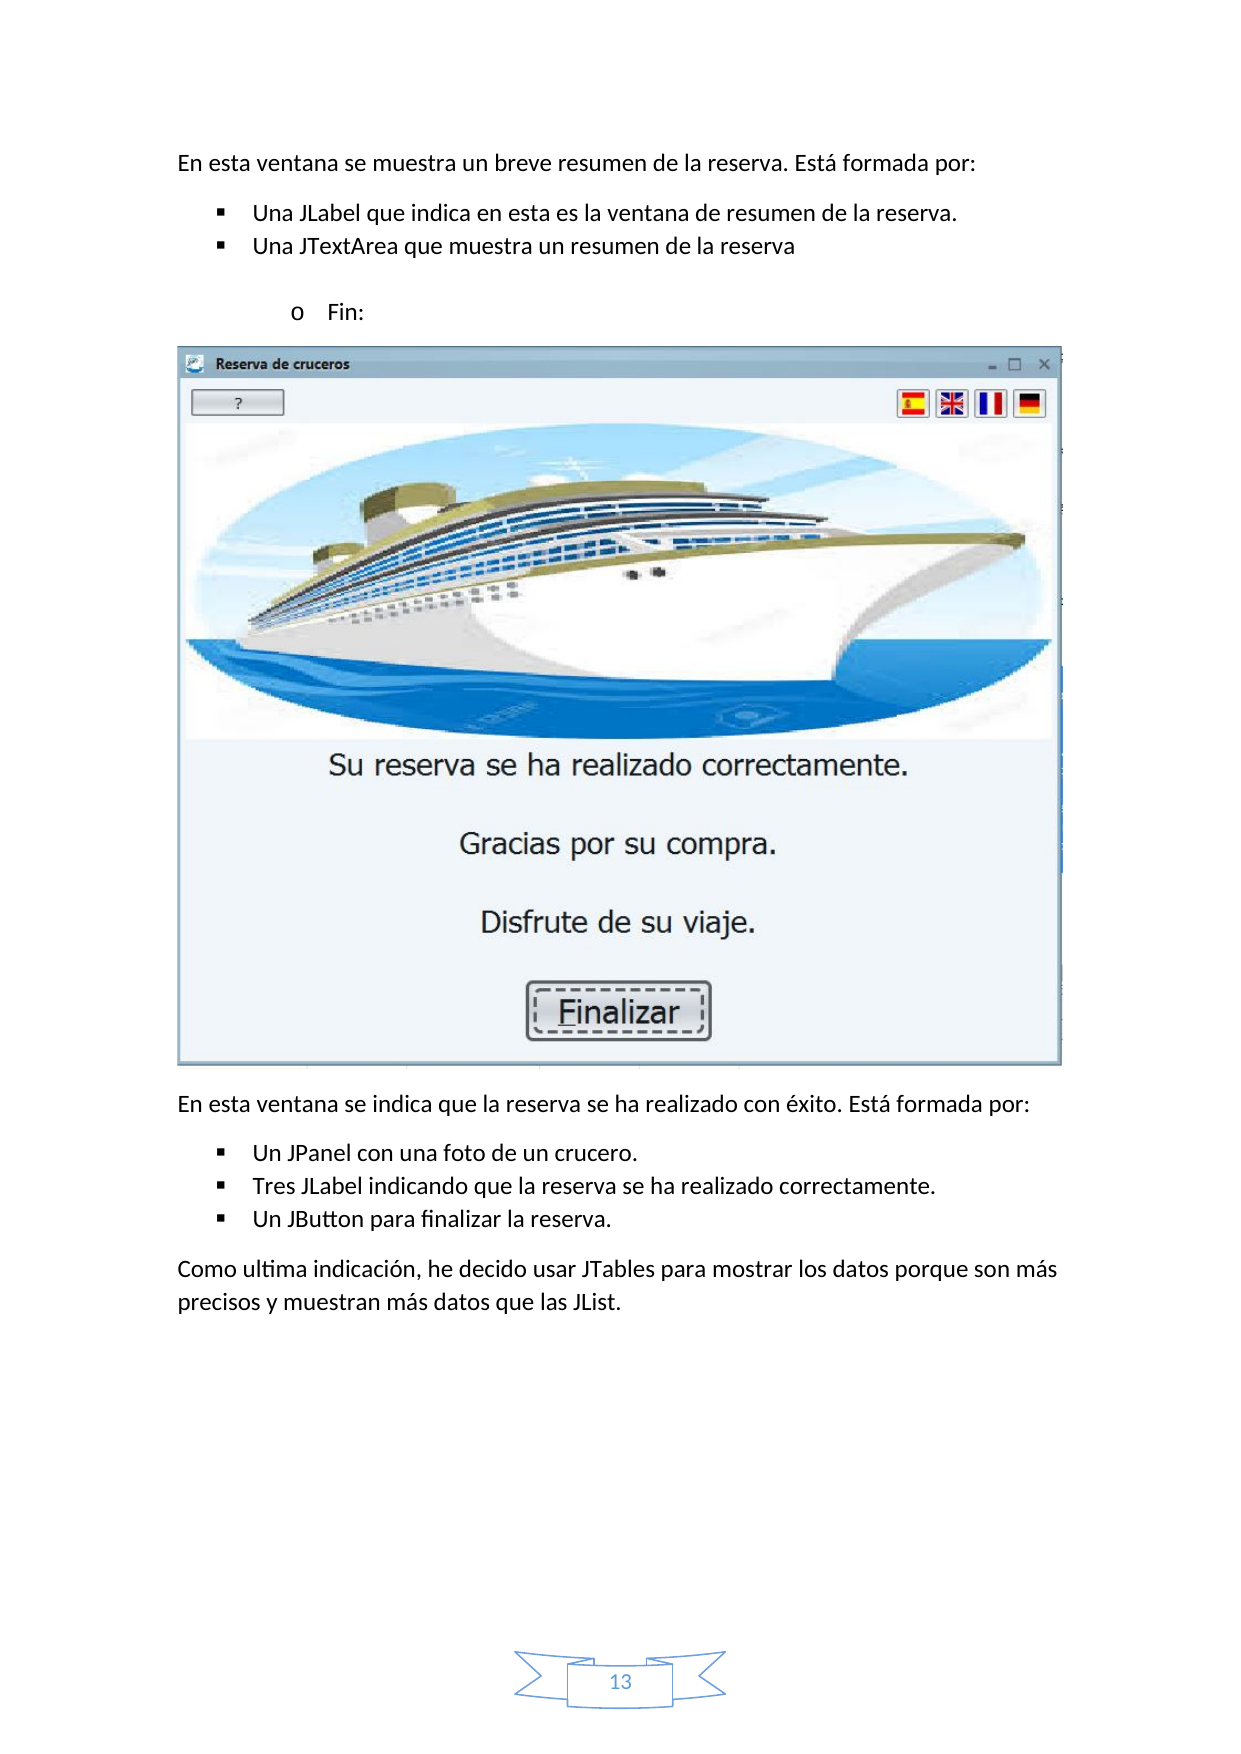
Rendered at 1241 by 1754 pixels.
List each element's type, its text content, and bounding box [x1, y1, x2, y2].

list Un JButton para finalizar la reserva. [215, 1203, 1063, 1234]
text Como ultima indicación, he decido usar JTables para mostrar los datos porque son más precisos y muestran más datos que las JList. [177, 1253, 1063, 1316]
list Tres JLabel indicando que la reserva se ha realizado correctamente. [215, 1170, 1063, 1201]
list Una JLabel que indica en esta es la ventana de resumen de la reserva. [215, 197, 1063, 228]
list Una JTextArea que muestra un resumen de la reserva [215, 230, 1063, 261]
text En esta ventana se muestra un breve resumen de la reserva. Está formada por: [177, 148, 1063, 178]
list Fin: [290, 296, 1063, 328]
list Un JPanel con una foto de un crucero. [215, 1137, 1063, 1168]
text En esta ventana se indica que la reserva se ha realizado con éxito. Está formada por: [177, 1088, 1063, 1118]
picture [177, 346, 1063, 1069]
